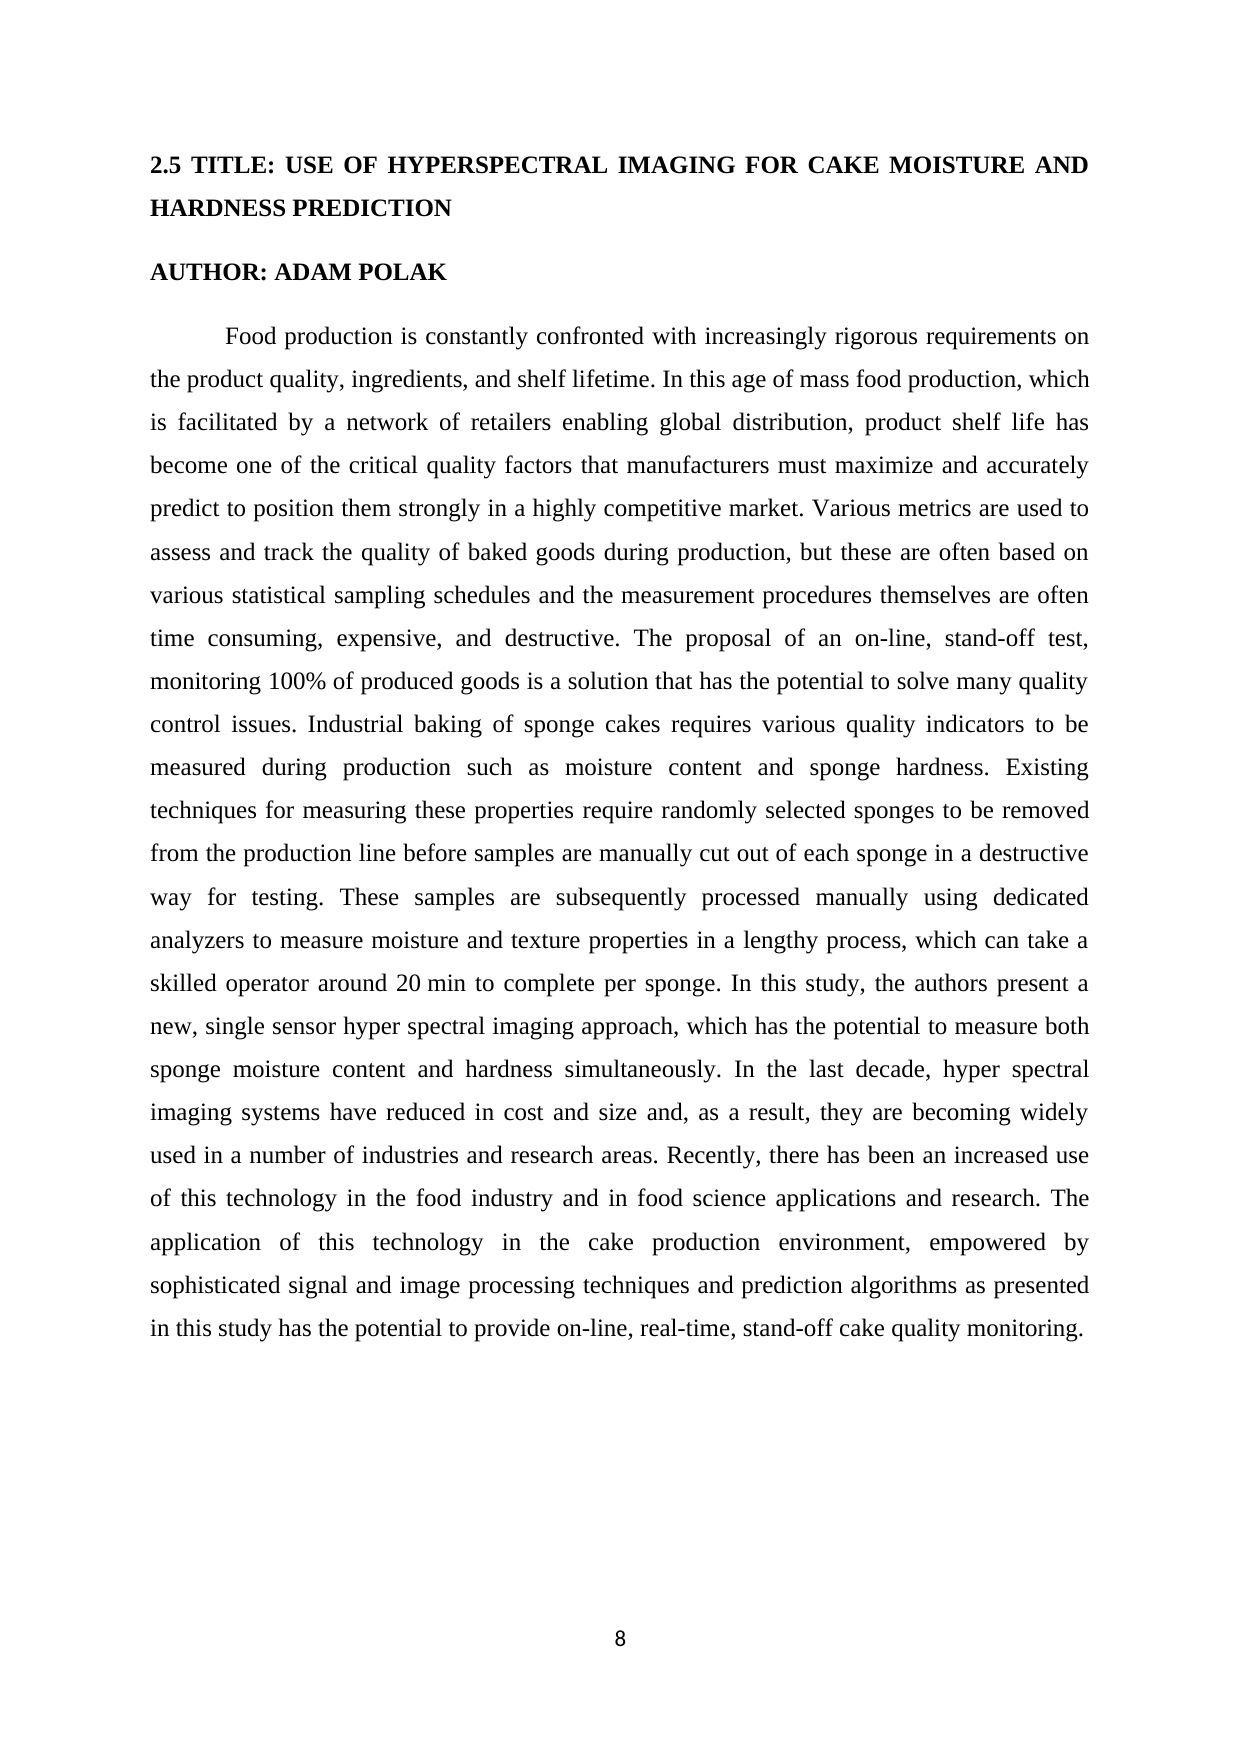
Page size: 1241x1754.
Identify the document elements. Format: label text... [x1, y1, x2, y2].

text Food production is constantly confronted with increasingly rigorous requirements on the product quality, ingredients, and shelf lifetime. In this age of mass food production, which is facilitated by a network of retailers enabling global distribution, product shelf life has become one of the critical quality factors that manufacturers must maximize and accurately predict to position them strongly in a highly competitive market. Various metrics are used to assess and track the quality of baked goods during production, but these are often based on various statistical sampling schedules and the measurement procedures themselves are often time consuming, expensive, and destructive. The proposal of an on-line, stand-off test, monitoring 100% of produced goods is a solution that has the potential to solve many quality control issues. Industrial baking of sponge cakes requires various quality indicators to be measured during production such as moisture content and sponge hardness. Existing techniques for measuring these properties require randomly selected sponges to be removed from the production line before samples are manually cut out of each sponge in a destructive way for testing. These samples are subsequently processed manually using dedicated analyzers to measure moisture and texture properties in a lengthy process, which can take a skilled operator around 20 min to complete per sponge. In this study, the authors present a new, single sensor hyper spectral imaging approach, which has the potential to measure both sponge moisture content and hardness simultaneously. In the last decade, hyper spectral imaging systems have reduced in cost and size and, as a result, they are becoming widely used in a number of industries and research areas. Recently, there has been an increased use of this technology in the food industry and in food science applications and research. The application of this technology in the cake production environment, empowered by sophisticated signal and image processing techniques and prediction algorithms as presented in this study has the potential to provide on-line, real-time, stand-off cake quality monitoring. [150, 321, 1090, 1342]
text AUTHOR: ADAM POLAK [150, 257, 1090, 286]
text 2.5 TITLE: USE OF HYPERSPECTRAL IMAGING FOR CAKE MOISTURE AND HARDNESS PREDICTION [150, 150, 1090, 222]
